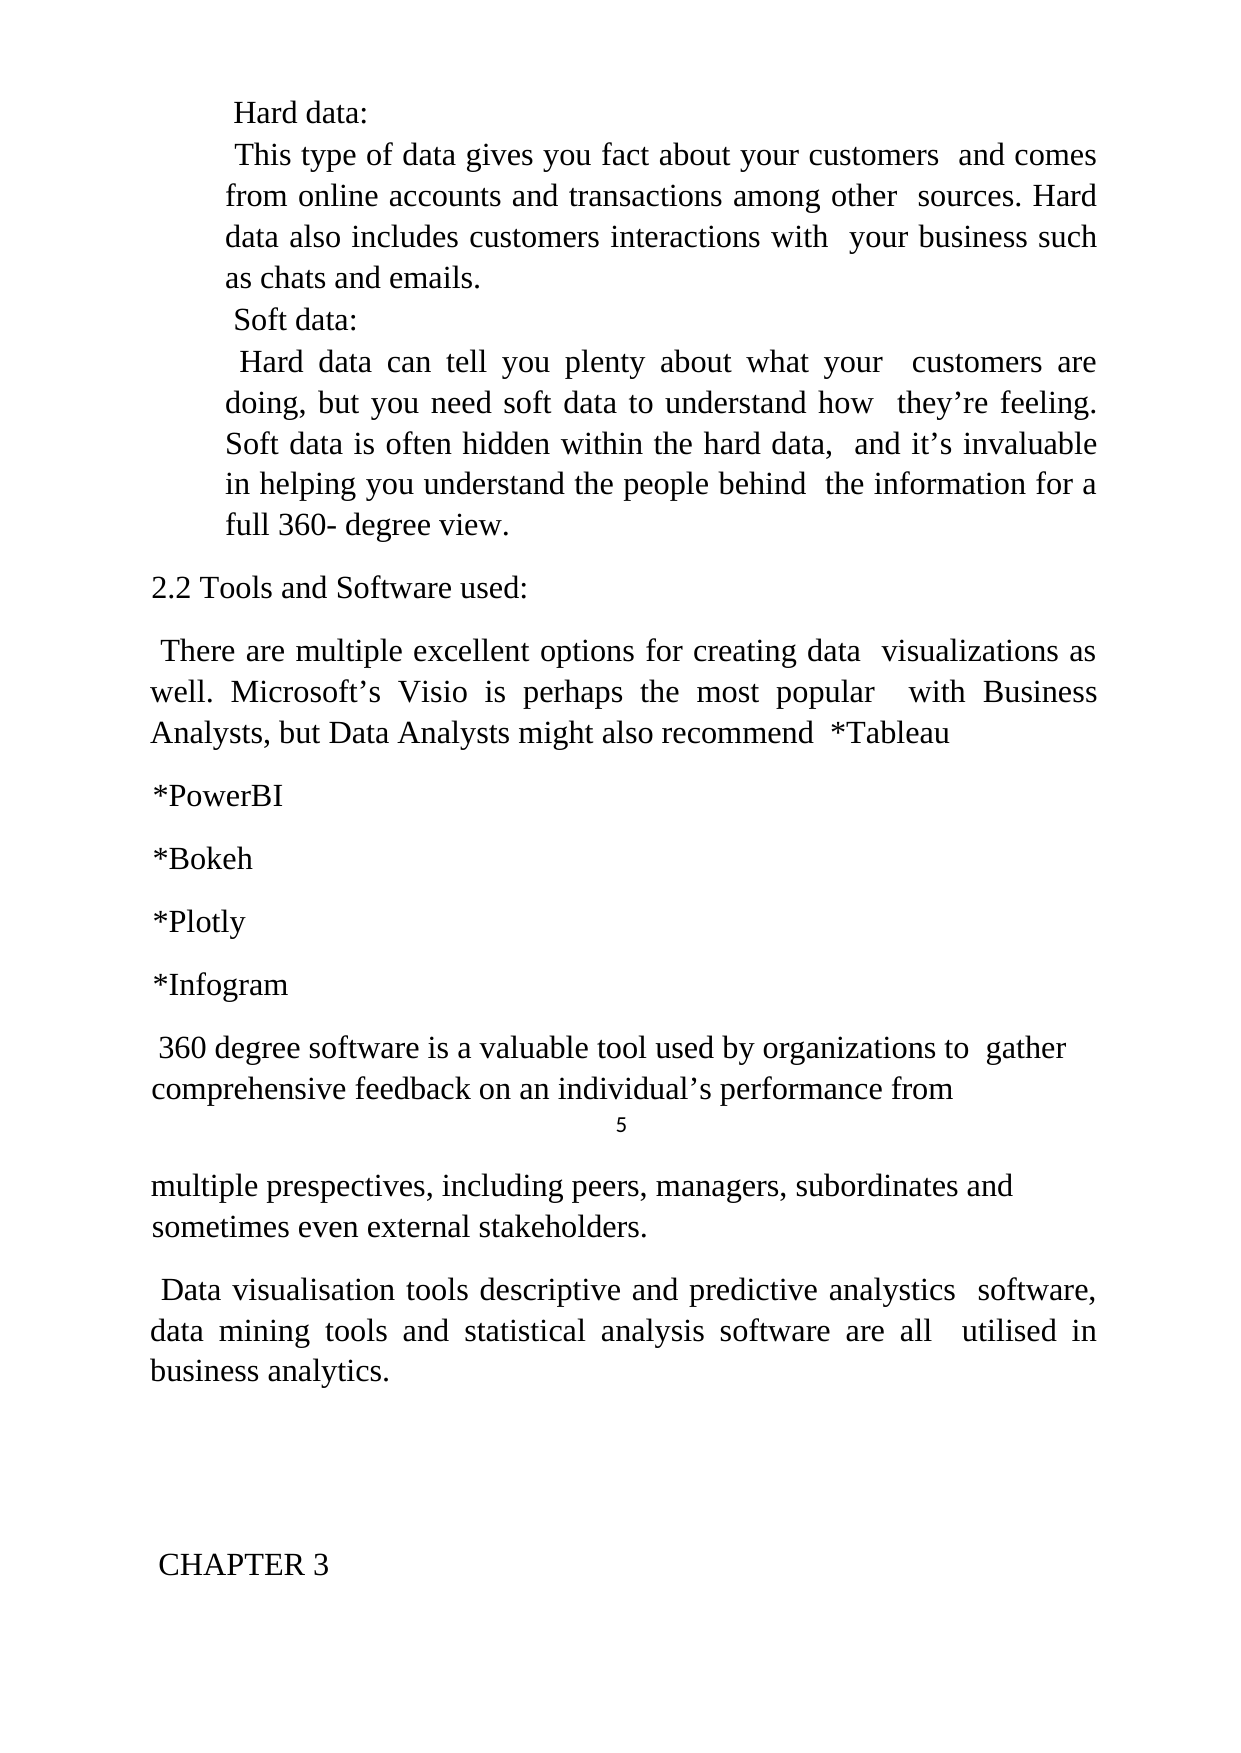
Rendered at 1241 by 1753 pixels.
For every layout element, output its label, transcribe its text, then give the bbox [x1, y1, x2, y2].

text *Bokeh [152, 839, 1185, 876]
text *Plotly [152, 903, 1185, 940]
text Data visualisation tools descriptive and predictive analystics software, data mining tools and statistical analysis software are all utilised in business analytics. [150, 1270, 1098, 1389]
text 5 [615, 1110, 1185, 1138]
text Hard data: [225, 93, 1185, 130]
text *PowerBI [152, 776, 1185, 813]
text 2.2 Tools and Software used: [151, 568, 1185, 606]
text Hard data can tell you plenty about what your customers are doing, but you need soft data to understand how they’re feeling. Soft data is often hidden within the hard data, and it’s invaluable in helping you understand the people behind the information for a full 360- degree view. [224, 342, 1099, 542]
text There are multiple excellent options for creating data visualizations as well. Microsoft’s Visio is perhaps the most popular with Business Analysts, but Data Analysts might also recommend *Tableau [150, 632, 1099, 750]
text This type of data gives you fact about your customers and comes from online accounts and transactions among other sources. Hard data also includes customers interactions with your business such as chats and emails. [224, 136, 1098, 295]
text CHAPTER 3 [150, 1545, 1185, 1582]
text Soft data: [225, 300, 1185, 337]
text *Infogram [152, 966, 1185, 1003]
text multiple prespectives, including peers, managers, subordinates and sometimes even external stakeholders. [151, 1166, 1098, 1244]
text 360 degree software is a valuable tool used by organizations to gather comprehensive feedback on an individual’s performance from [150, 1029, 1098, 1107]
